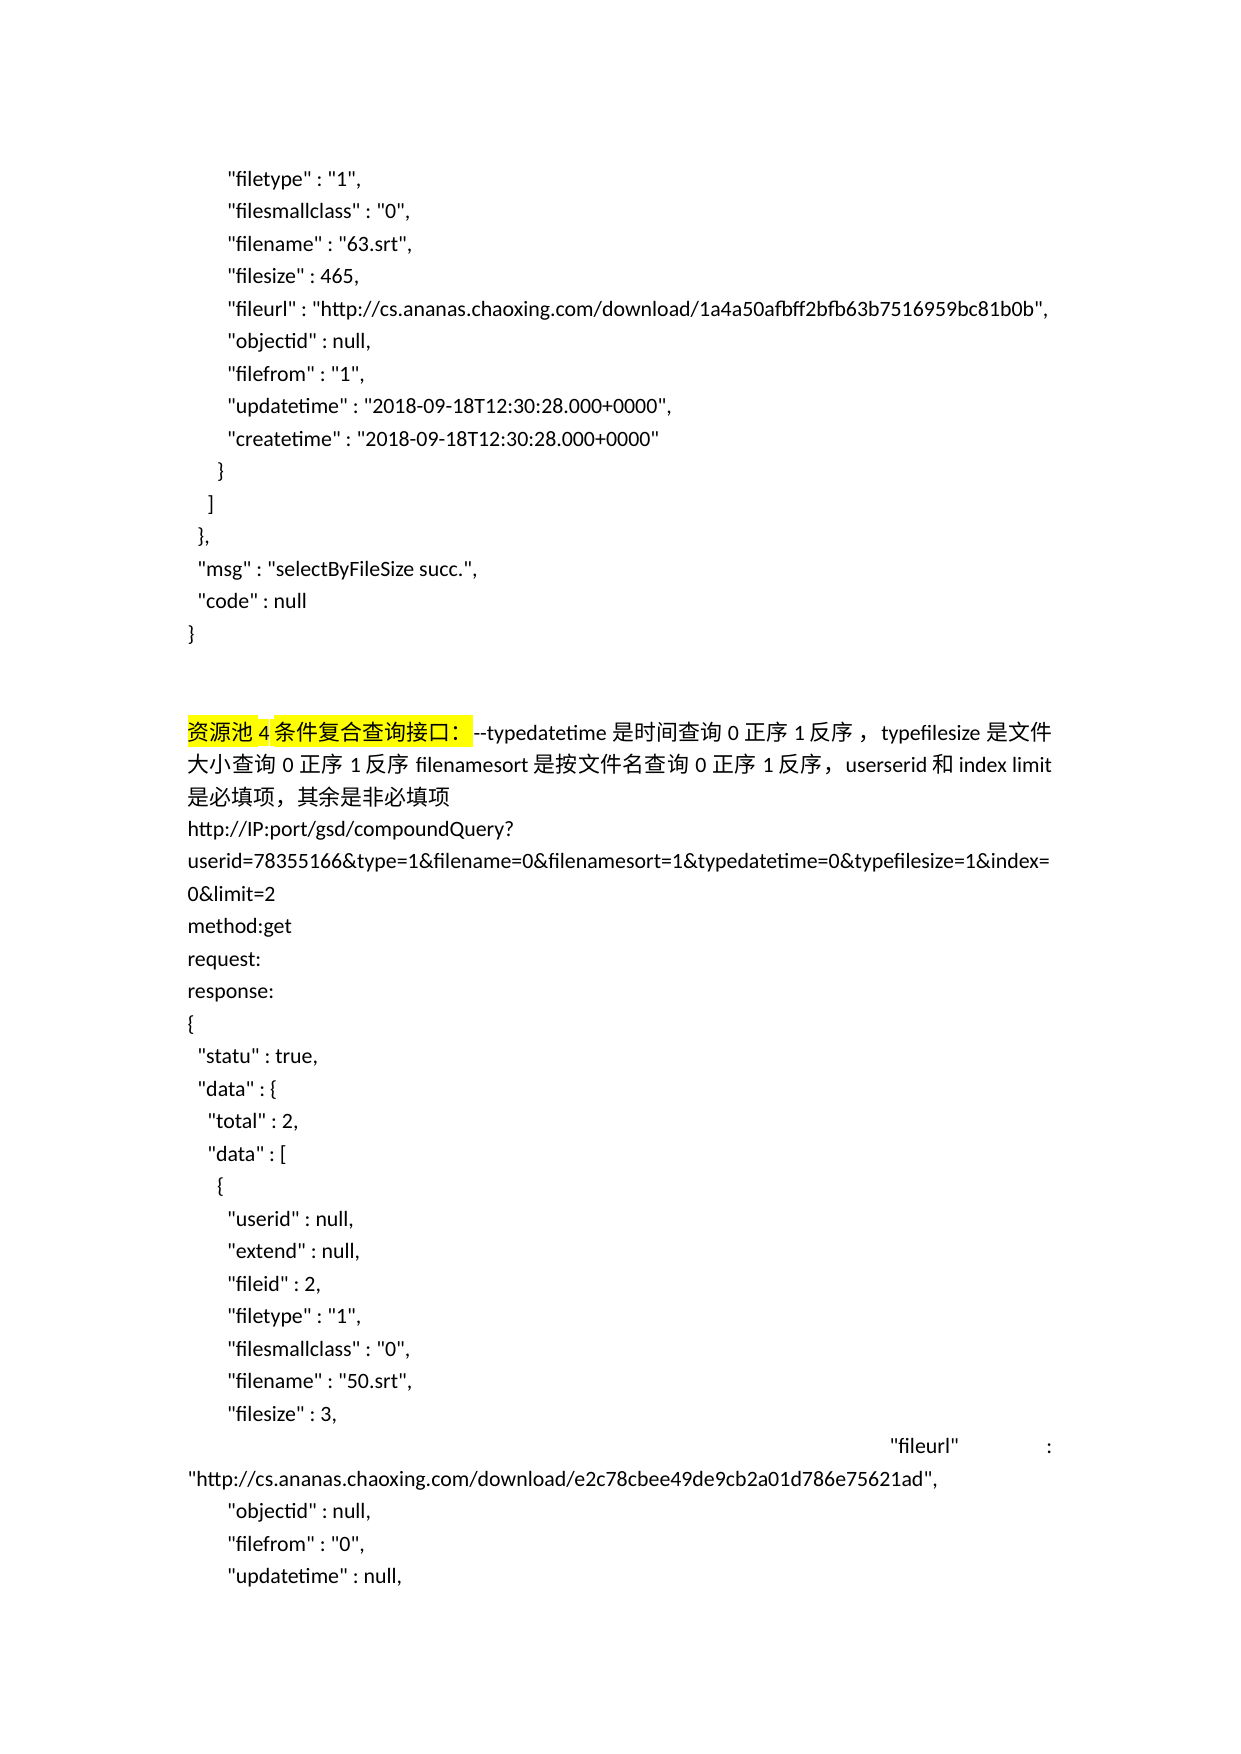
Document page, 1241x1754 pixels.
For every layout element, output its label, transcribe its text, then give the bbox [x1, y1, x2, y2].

text "filetype" : "1", [187, 162, 1053, 194]
text { [187, 1007, 1053, 1039]
text "filesize" : 465, [187, 259, 1053, 292]
text http://IP:port/gsd/compoundQuery?userid=78355166&type=1&filename=0&filenamesort=1&typedatetime=0&typefilesize=1&index=0&limit=2 [187, 812, 1053, 909]
text "fileurl" : "http://cs.ananas.chaoxing.com/download/1a4a50afbff2bfb63b7516959bc81b0b", [187, 292, 1053, 324]
text 资源池4条件复合查询接口：--typedatetime 是时间查询 0 正序 1反序 ，typefilesize 是文件大小查询 0 正序 1反序 filenamesort是按文件名查询 0 正序 1反序，userserid和index limit是必填项，其余是非必填项 [187, 714, 1053, 812]
text "updatetime" : "2018-09-18T12:30:28.000+0000", [187, 389, 1053, 422]
text } [187, 617, 1053, 649]
text { [187, 1169, 1053, 1202]
text "code" : null [187, 584, 1053, 617]
text "filesmallclass" : "0", [187, 1332, 1053, 1364]
text "statu" : true, [187, 1039, 1053, 1072]
text "filename" : "50.srt", [187, 1364, 1053, 1397]
text "total" : 2, [187, 1104, 1053, 1137]
text request: [187, 942, 1053, 974]
text method:get [187, 909, 1053, 942]
text "filename" : "63.srt", [187, 227, 1053, 259]
text "objectid" : null, [187, 1494, 1053, 1527]
text "updatetime" : null, [187, 1559, 1053, 1592]
text "filefrom" : "0", [187, 1527, 1053, 1559]
text ] [187, 487, 1053, 519]
text "fileurl" : "http://cs.ananas.chaoxing.com/download/e2c78cbee49de9cb2a01d786e75621ad", [187, 1429, 1053, 1494]
text "data" : { [187, 1072, 1053, 1104]
text "data" : [ [187, 1137, 1053, 1169]
text "filetype" : "1", [187, 1299, 1053, 1332]
text "msg" : "selectByFileSize succ.", [187, 552, 1053, 584]
text response: [187, 974, 1053, 1007]
text }, [187, 519, 1053, 552]
text "createtime" : "2018-09-18T12:30:28.000+0000" [187, 422, 1053, 454]
text "fileid" : 2, [187, 1267, 1053, 1299]
text "extend" : null, [187, 1234, 1053, 1267]
text "objectid" : null, [187, 324, 1053, 357]
text "userid" : null, [187, 1202, 1053, 1234]
text } [187, 454, 1053, 487]
text "filefrom" : "1", [187, 357, 1053, 389]
text "filesmallclass" : "0", [187, 194, 1053, 227]
text "filesize" : 3, [187, 1397, 1053, 1429]
